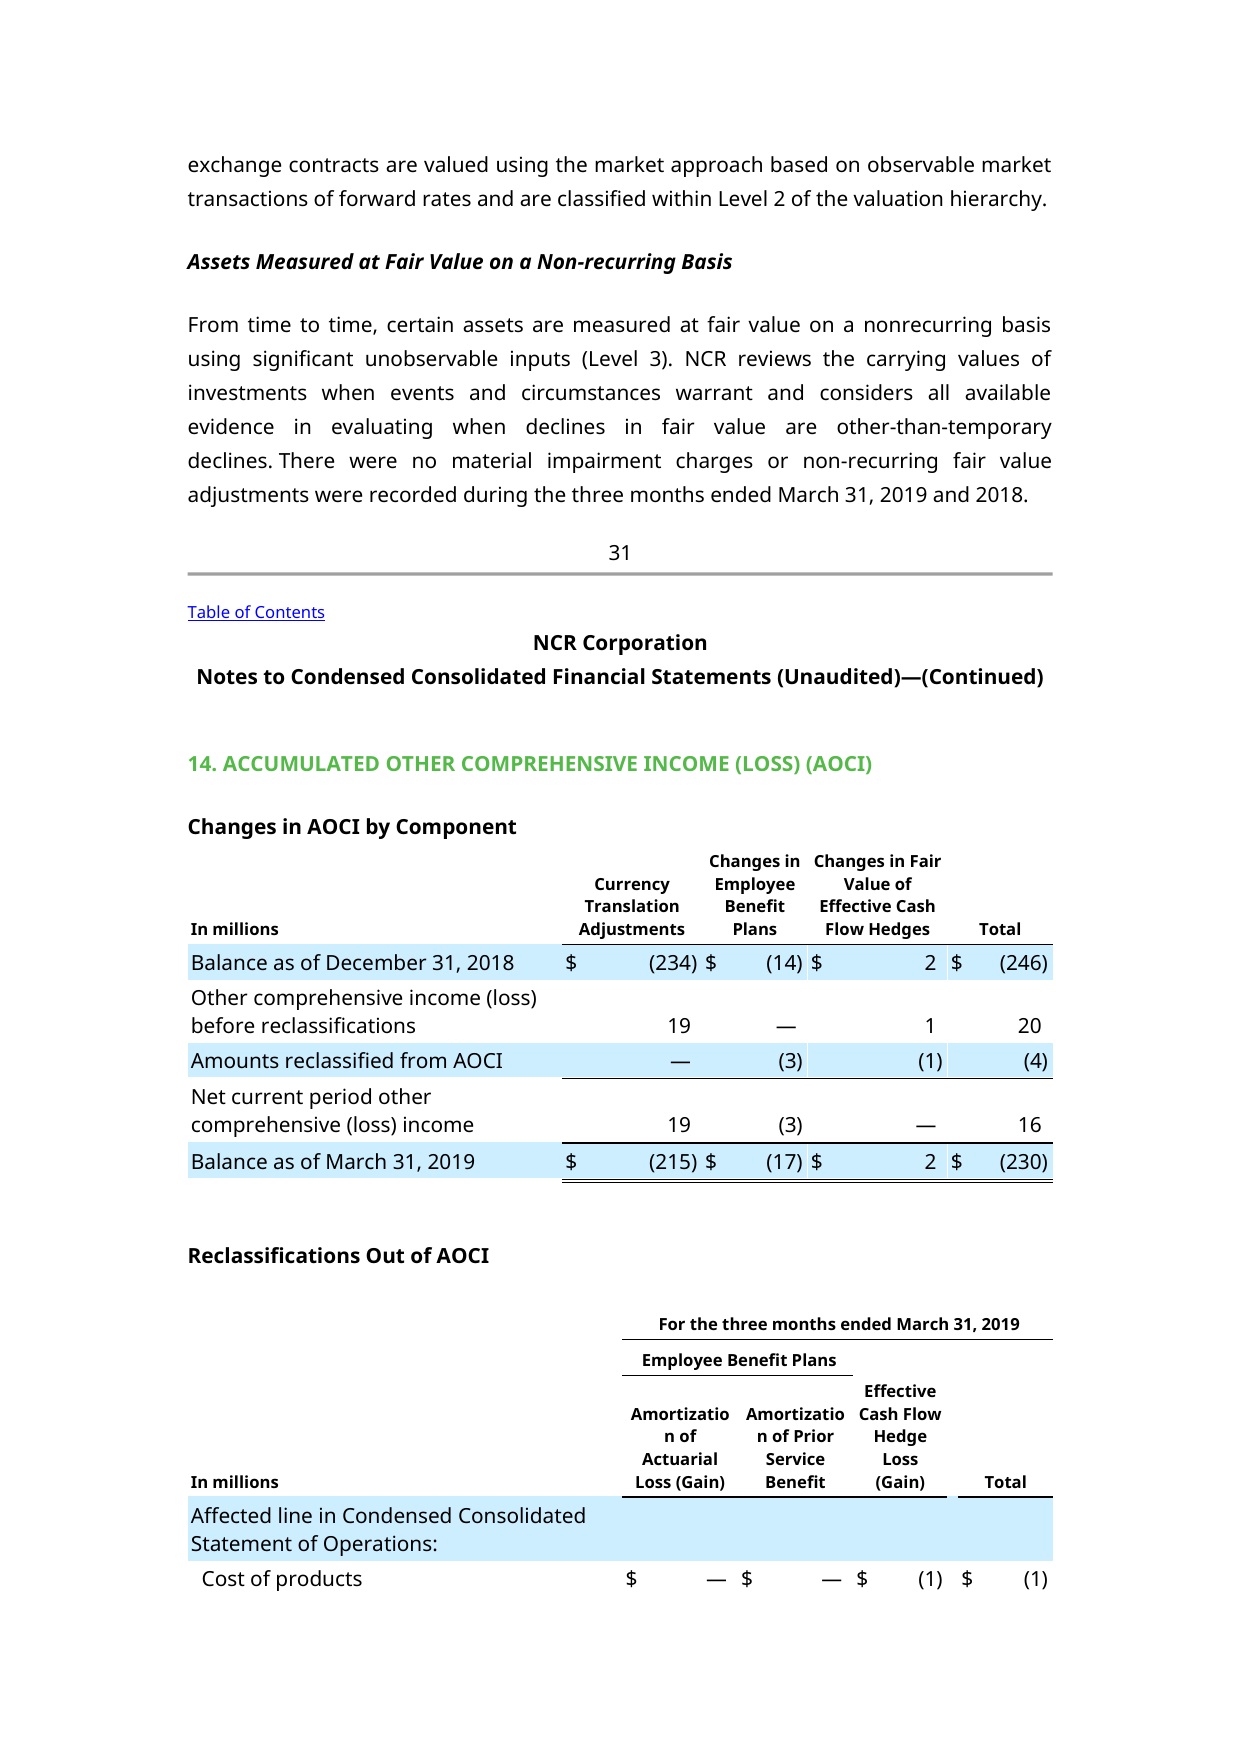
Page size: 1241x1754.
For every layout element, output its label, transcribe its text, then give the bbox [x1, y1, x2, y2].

text 14. ACCUMULATED OTHER COMPREHENSIVE INCOME (LOSS) (AOCI) [187, 749, 1053, 778]
text Reclassifications Out of AOCI [187, 1241, 1053, 1269]
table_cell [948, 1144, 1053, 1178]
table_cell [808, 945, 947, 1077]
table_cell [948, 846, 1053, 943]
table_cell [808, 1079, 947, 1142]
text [187, 150, 1053, 212]
text From time to time, certain assets are measured at fair value on a nonrecurring basis using significant unobservable inputs (Level 3). NCR reviews the carrying values of investments when events and circumstances warrant and considers all available evidence in evaluating when declines in fair value are other-than-temporary declines. There were no material impairment charges or non-recurring fair value adjustments were recorded during the three months ended March 31, 2019 and 2018. [187, 310, 1053, 509]
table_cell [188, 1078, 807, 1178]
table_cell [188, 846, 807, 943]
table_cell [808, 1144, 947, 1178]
text 31 [187, 538, 1053, 567]
text Table of Contents [187, 601, 1053, 624]
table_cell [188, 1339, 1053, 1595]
text Notes to Condensed Consolidated Financial Statements (Unaudited)—(Continued) [187, 662, 1053, 691]
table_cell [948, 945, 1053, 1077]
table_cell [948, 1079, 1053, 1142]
text Assets Measured at Fair Value on a Non-recurring Basis [187, 247, 1053, 275]
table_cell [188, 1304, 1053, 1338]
text Changes in AOCI by Component [187, 812, 1053, 841]
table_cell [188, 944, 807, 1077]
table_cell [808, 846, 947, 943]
text NCR Corporation [187, 628, 1053, 657]
